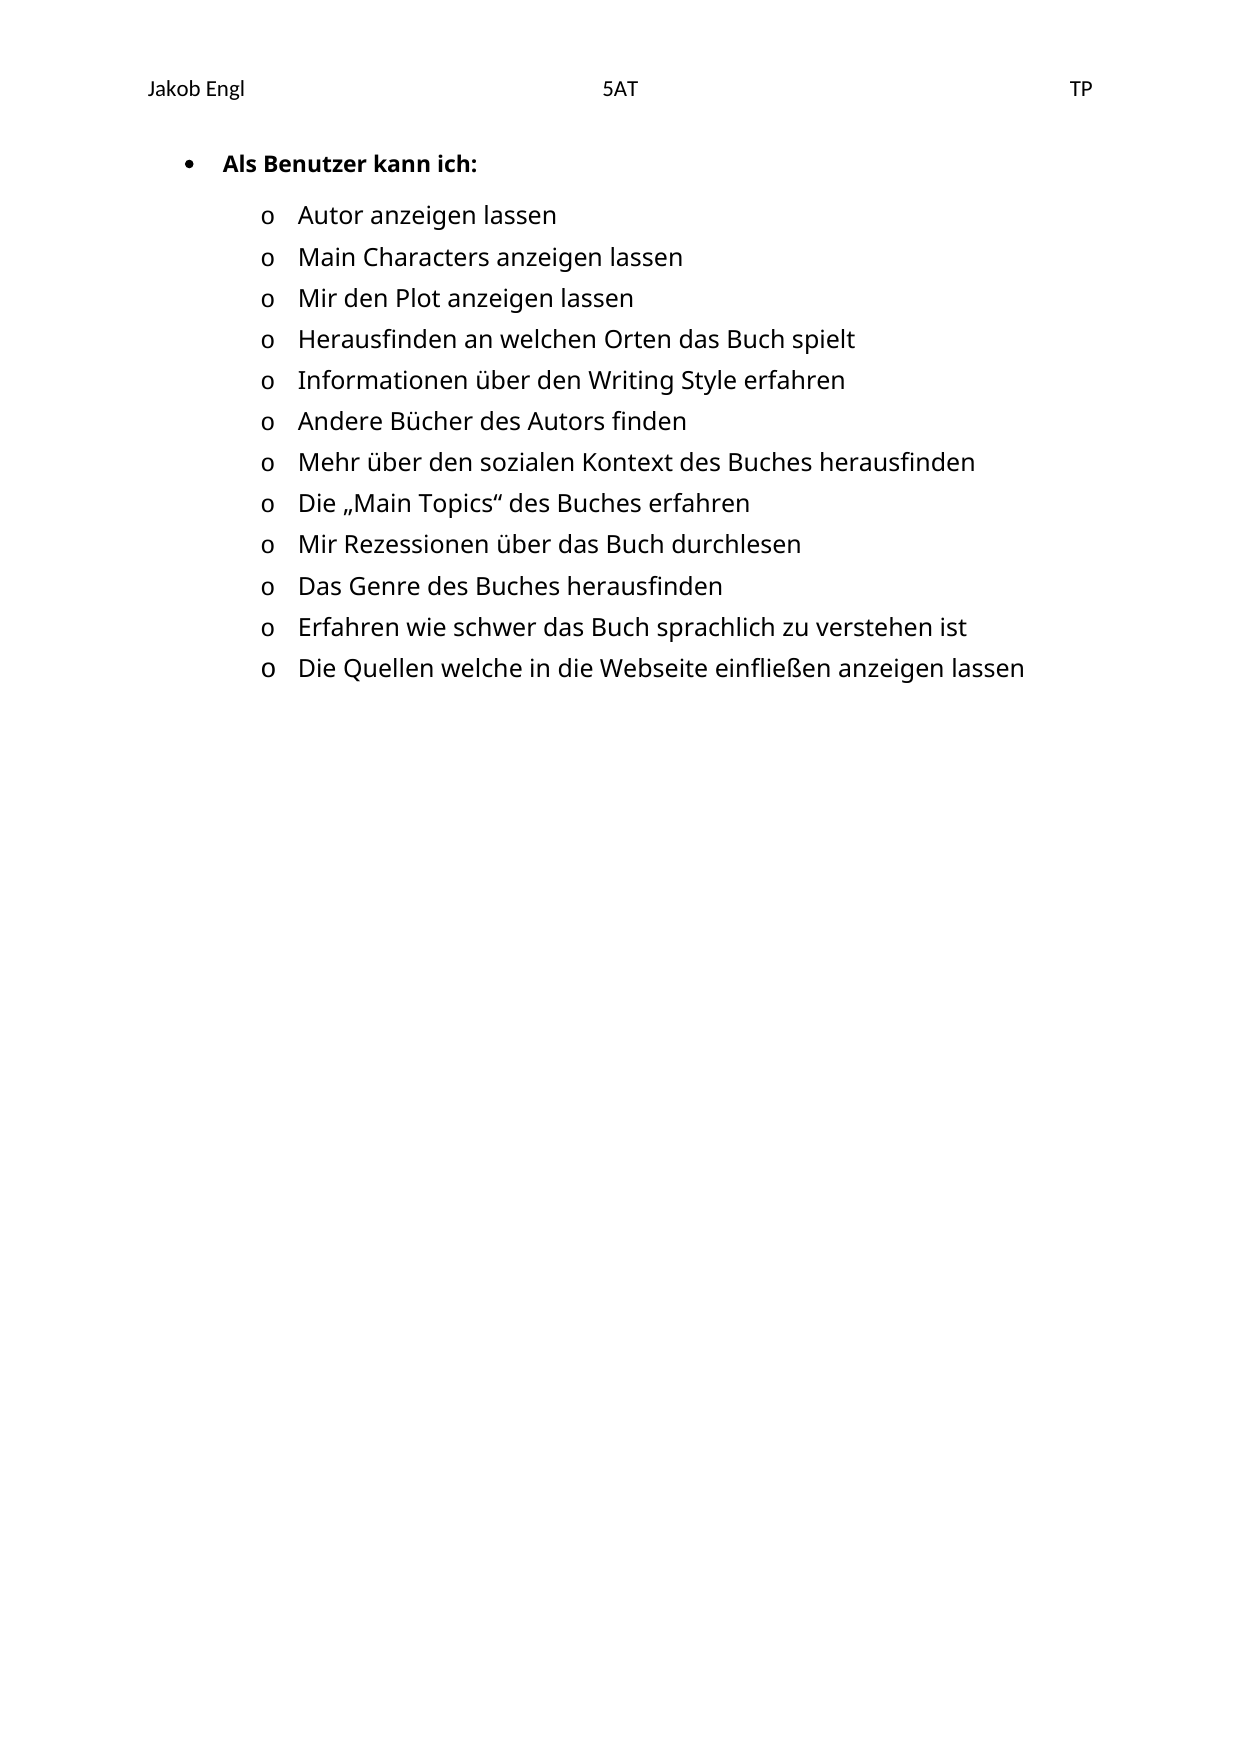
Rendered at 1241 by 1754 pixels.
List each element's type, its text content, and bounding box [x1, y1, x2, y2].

subtitle Erfahren wie schwer das Buch sprachlich zu verstehen ist [260, 609, 1093, 644]
subtitle Informationen über den Writing Style erfahren [260, 363, 1093, 397]
subtitle Herausfinden an welchen Orten das Buch spielt [260, 321, 1093, 356]
subtitle Die „Main Topics“ des Buches erfahren [260, 486, 1093, 520]
subtitle Autor anzeigen lassen [260, 198, 1093, 232]
subtitle Main Characters anzeigen lassen [260, 239, 1093, 273]
subtitle Das Genre des Buches herausfinden [260, 568, 1093, 603]
subtitle Mir Rezessionen über das Buch durchlesen [260, 527, 1093, 561]
list Als Benutzer kann ich: [185, 148, 1093, 179]
subtitle Die Quellen welche in die Webseite einfließen anzeigen lassen [260, 651, 1093, 686]
subtitle Andere Bücher des Autors finden [260, 404, 1093, 438]
subtitle Mir den Plot anzeigen lassen [260, 280, 1093, 314]
subtitle Mehr über den sozialen Kontext des Buches herausfinden [260, 445, 1093, 479]
